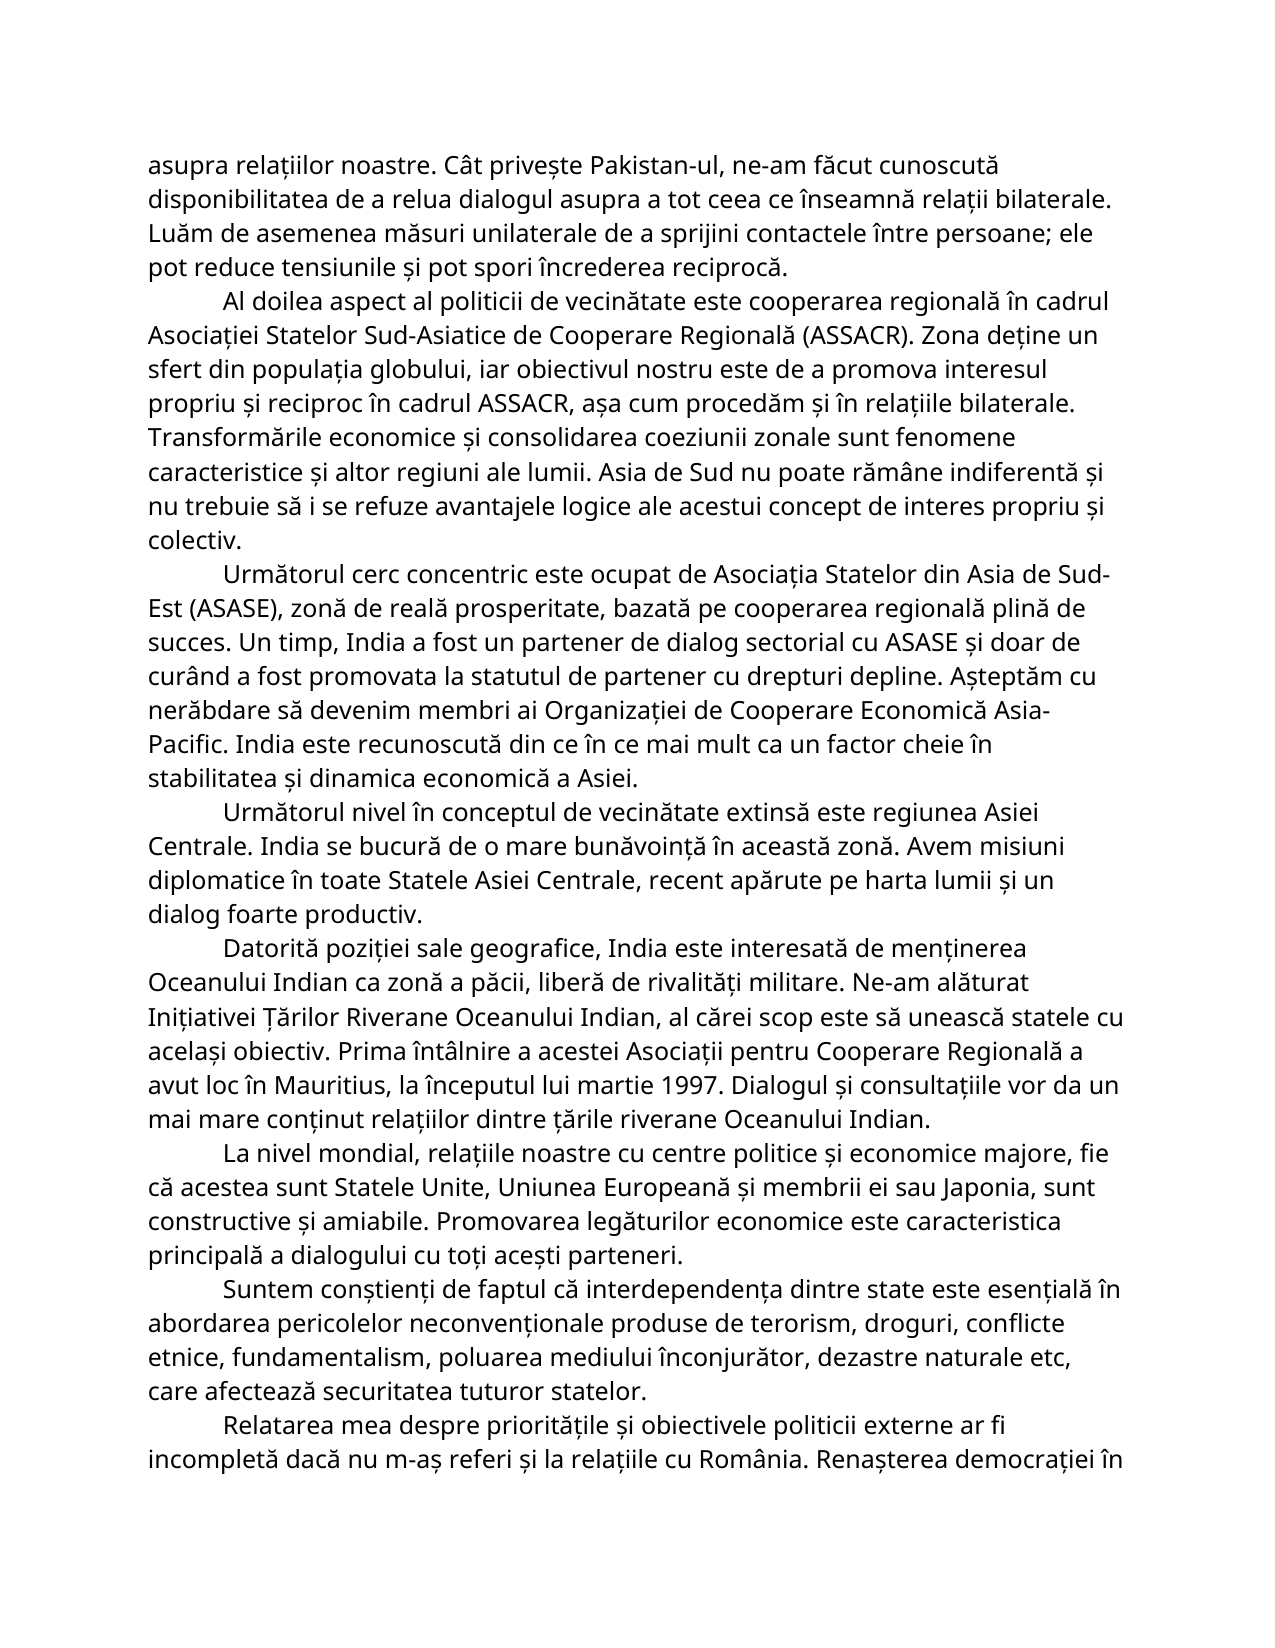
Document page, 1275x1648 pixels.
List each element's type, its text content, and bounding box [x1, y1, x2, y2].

text Suntem conştienţi de faptul că interdependenţa dintre state este esenţială în abordarea pericolelor neconvenţionale produse de terorism, droguri, conflicte etnice, fundamentalism, poluarea mediului înconjurător, dezastre naturale etc, care afectează securitatea tuturor statelor. [148, 1272, 1127, 1408]
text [148, 148, 1127, 284]
text Următorul nivel în conceptul de vecinătate extinsă este regiunea Asiei Centrale. India se bucură de o mare bunăvoinţă în această zonă. Avem misiuni diplomatice în toate Statele Asiei Centrale, recent apărute pe harta lumii şi un dialog foarte productiv. [148, 795, 1127, 931]
text Al doilea aspect al politicii de vecinătate este cooperarea regională în cadrul Asociaţiei Statelor Sud-Asiatice de Cooperare Regională (ASSACR). Zona deţine un sfert din populaţia globului, iar obiectivul nostru este de a promova interesul propriu şi reciproc în cadrul ASSACR, aşa cum procedăm şi în relaţiile bilaterale. Transformările economice şi consolidarea coeziunii zonale sunt fenomene caracteristice şi altor regiuni ale lumii. Asia de Sud nu poate rămâne indiferentă şi nu trebuie să i se refuze avantajele logice ale acestui concept de interes propriu şi colectiv. [148, 284, 1127, 556]
text Datorită poziţiei sale geografice, India este interesată de menţinerea Oceanului Indian ca zonă a păcii, liberă de rivalităţi militare. Ne-am alăturat Iniţiativei Ţărilor Riverane Oceanului Indian, al cărei scop este să unească statele cu acelaşi obiectiv. Prima întâlnire a acestei Asociaţii pentru Cooperare Regională a avut loc în Mauritius, la începutul lui martie 1997. Dialogul şi consultaţiile vor da un mai mare conţinut relaţiilor dintre ţările riverane Oceanului Indian. [148, 931, 1127, 1135]
text Următorul cerc concentric este ocupat de Asociaţia Statelor din Asia de Sud-Est (ASASE), zonă de reală prosperitate, bazată pe cooperarea regională plină de succes. Un timp, India a fost un partener de dialog sectorial cu ASASE şi doar de curând a fost promovata la statutul de partener cu drepturi depline. Aşteptăm cu nerăbdare să devenim membri ai Organizaţiei de Cooperare Economică Asia-Pacific. India este recunoscută din ce în ce mai mult ca un factor cheie în stabilitatea şi dinamica economică a Asiei. [148, 556, 1127, 795]
text La nivel mondial, relaţiile noastre cu centre politice şi economice majore, fie că acestea sunt Statele Unite, Uniunea Europeană şi membrii ei sau Japonia, sunt constructive şi amiabile. Promovarea legăturilor economice este caracteristica principală a dialogului cu toţi aceşti parteneri. [148, 1135, 1127, 1272]
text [148, 1408, 1127, 1476]
